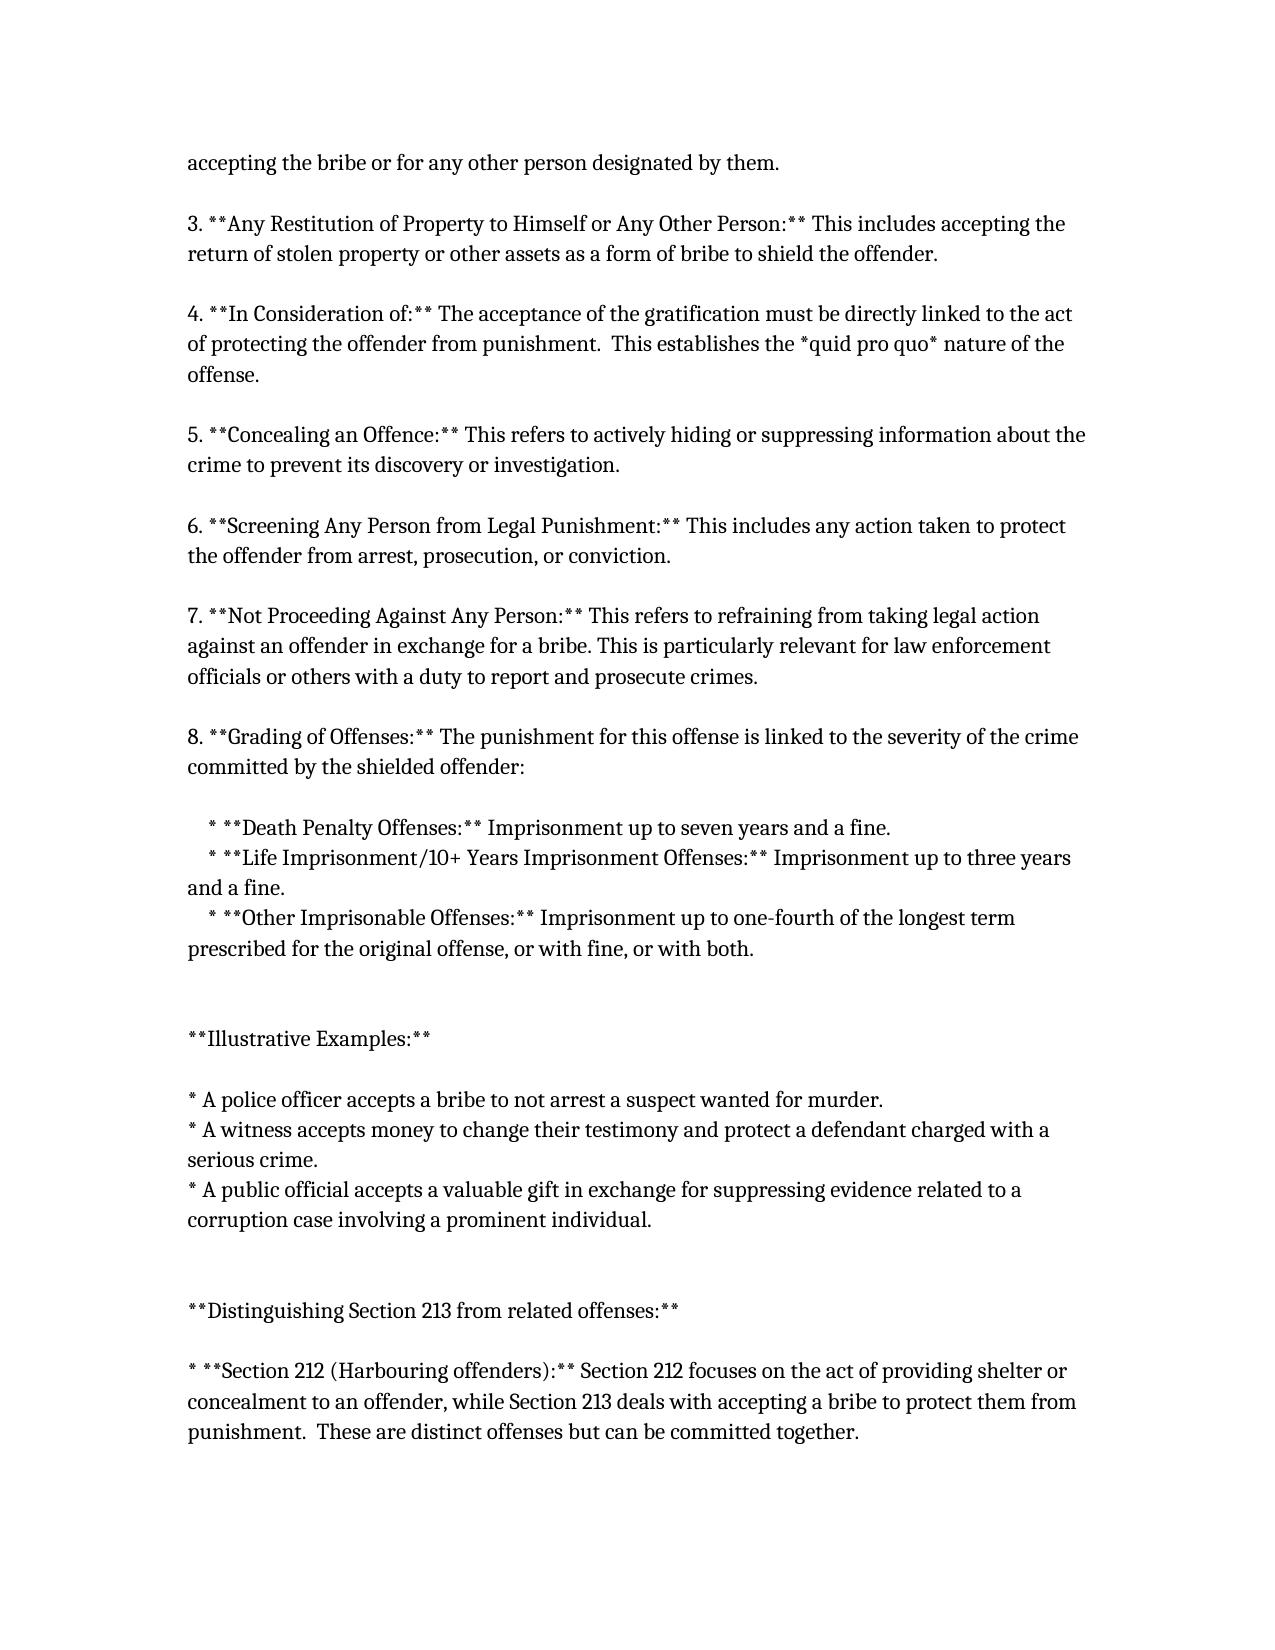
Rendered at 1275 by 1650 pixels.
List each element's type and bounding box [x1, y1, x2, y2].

text [187, 150, 1087, 1475]
